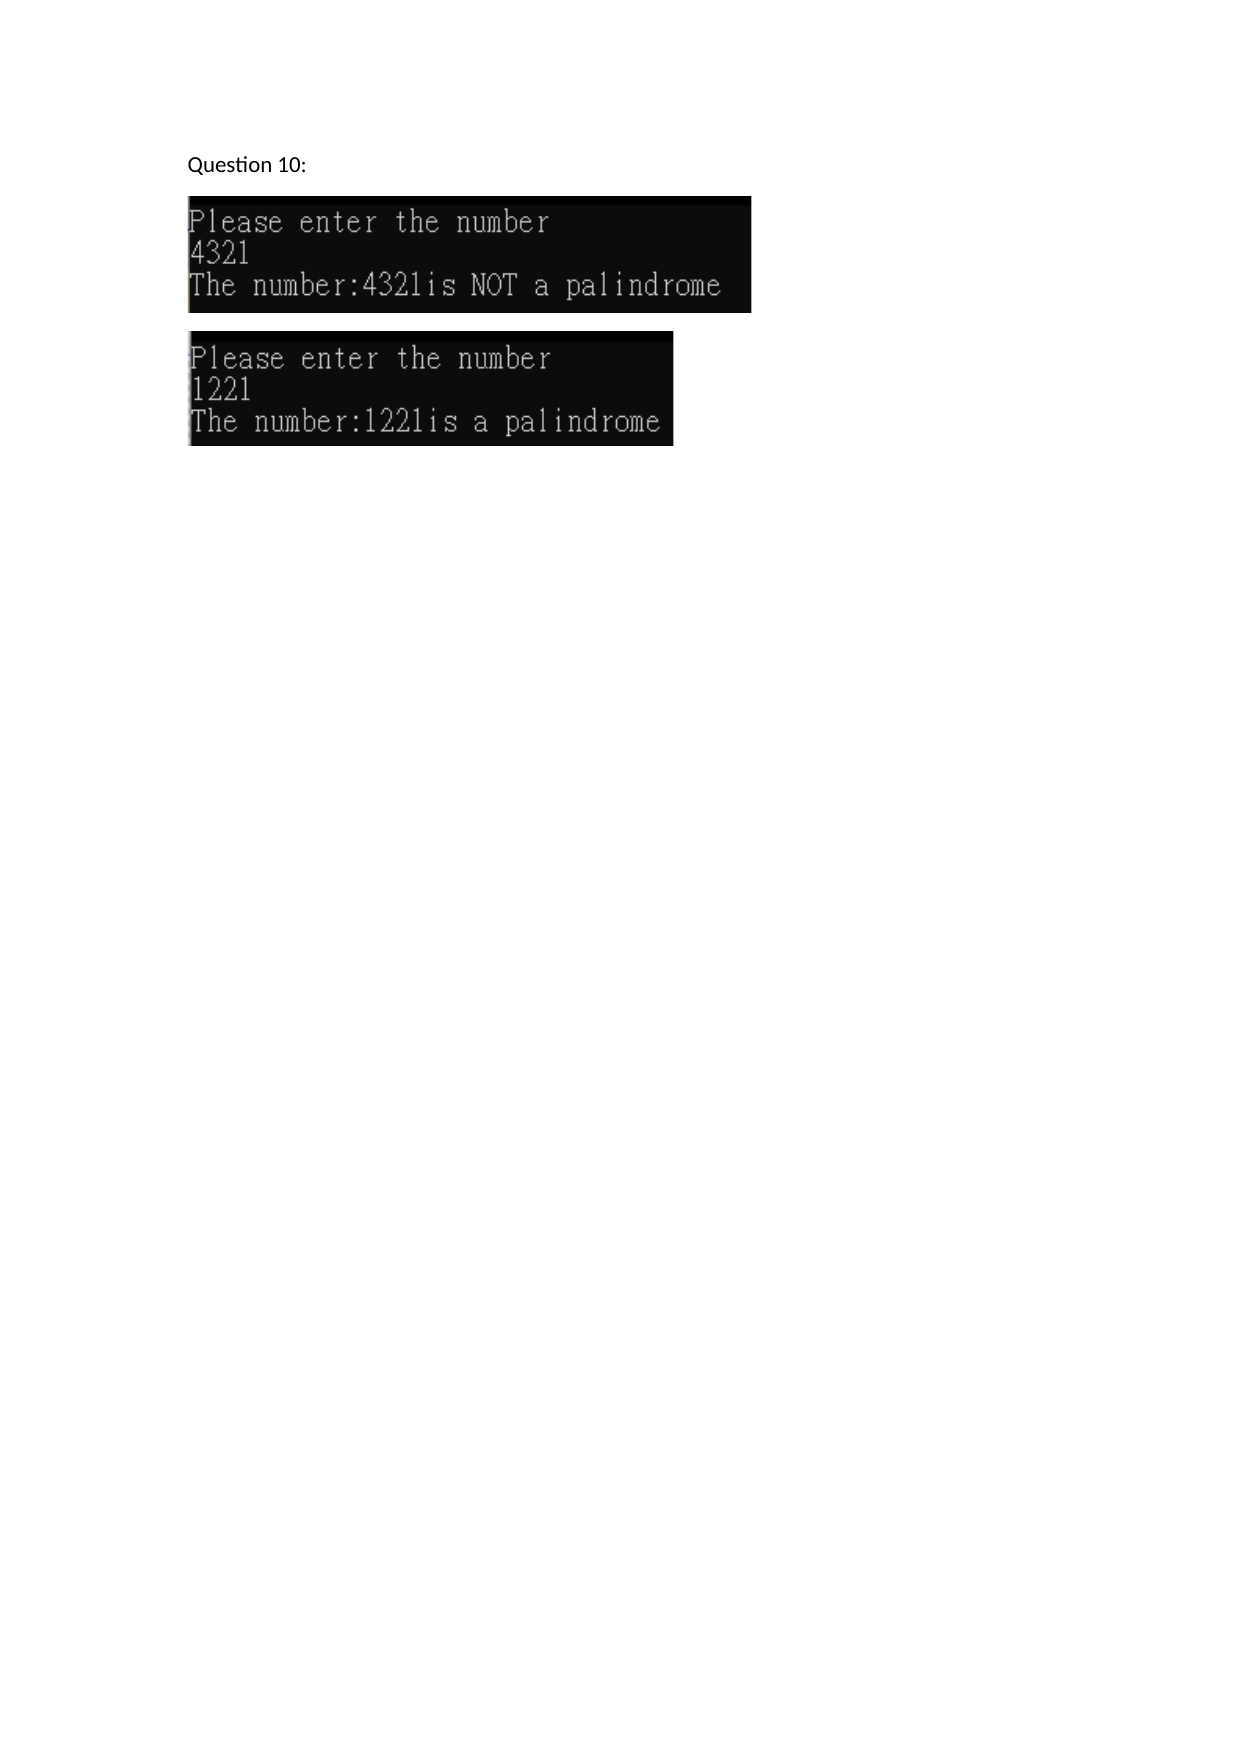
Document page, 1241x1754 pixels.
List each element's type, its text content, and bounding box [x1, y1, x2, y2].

text Question 10: [187, 150, 1053, 178]
picture [187, 196, 752, 313]
picture [187, 331, 674, 446]
